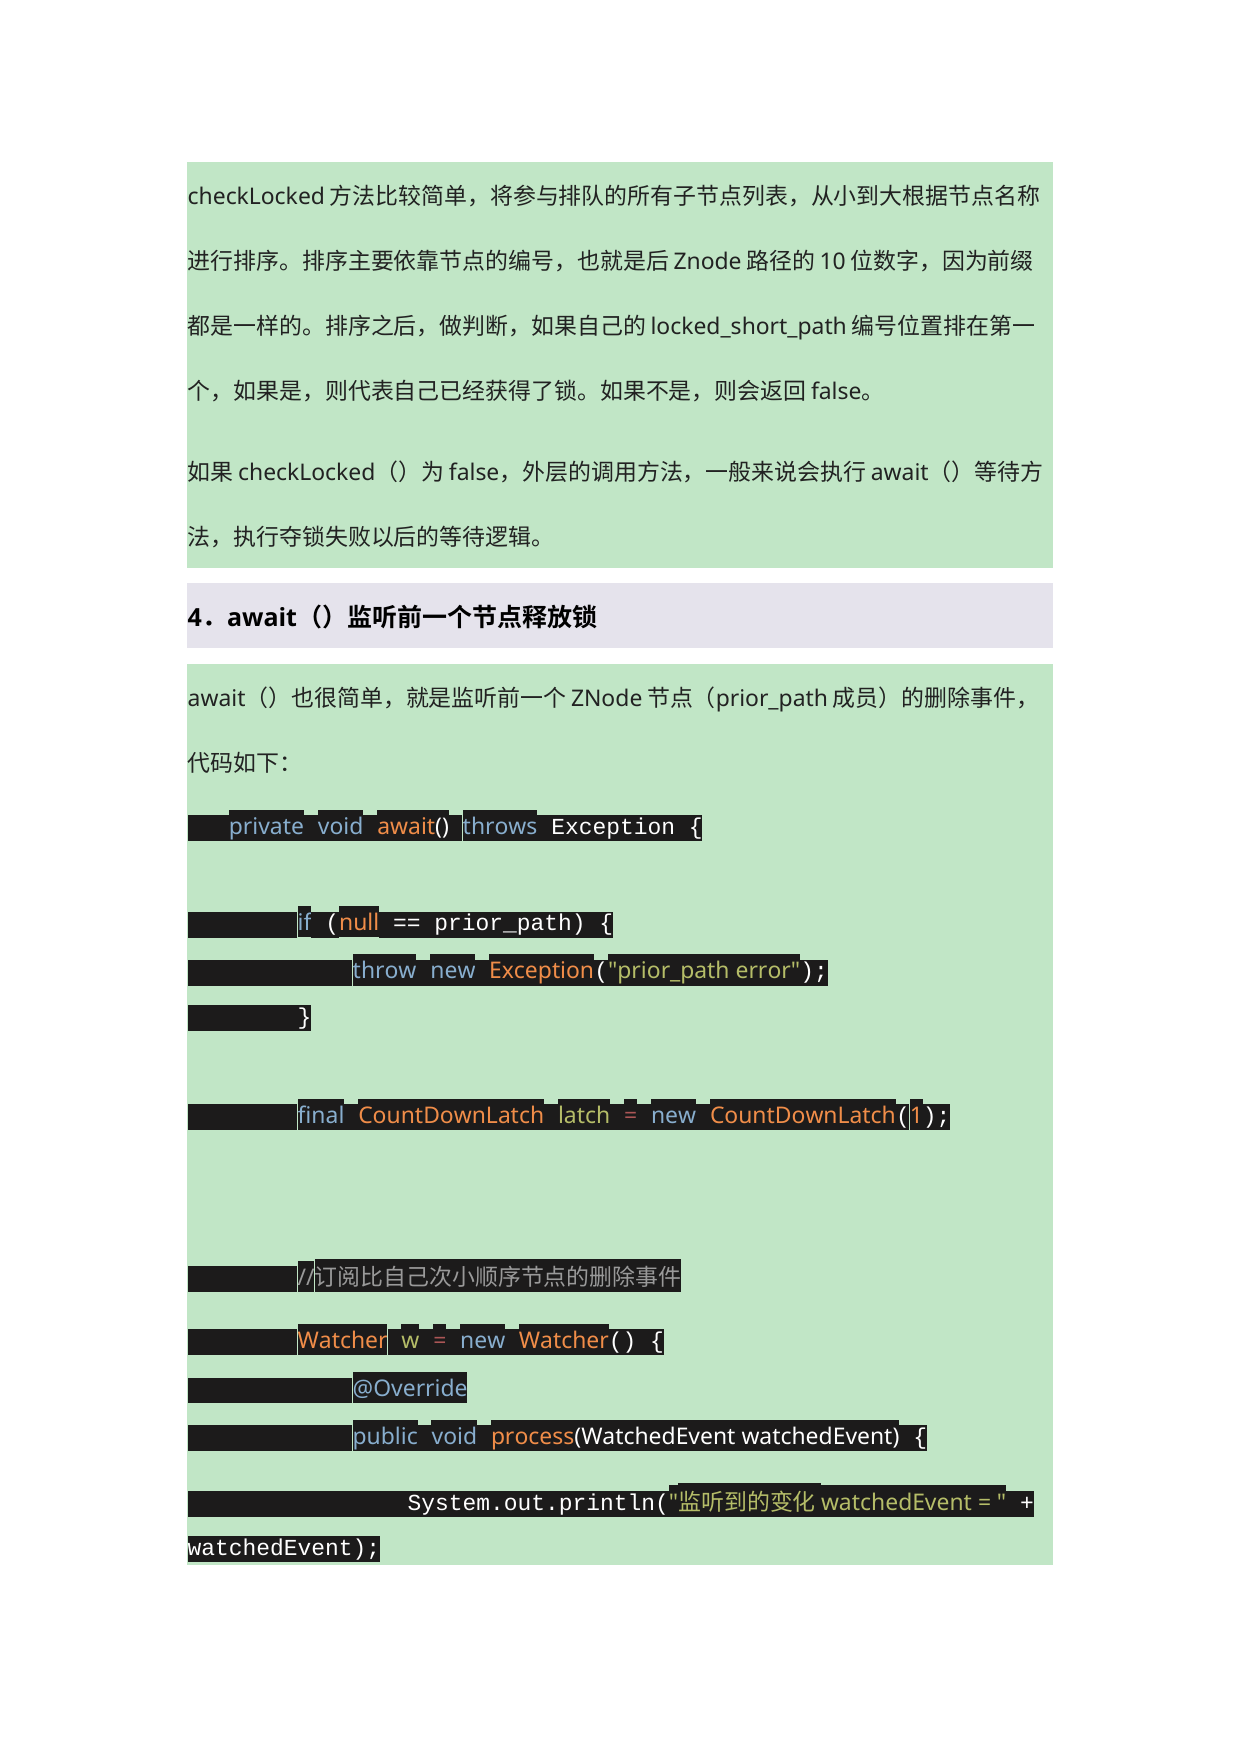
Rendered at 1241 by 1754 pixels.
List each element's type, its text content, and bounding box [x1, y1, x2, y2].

text //订阅比自己次小顺序节点的删除事件 [187, 1243, 1053, 1308]
text throw new Exception("prior_path error"); [800, 954, 1053, 986]
subtitle 4．await（）监听前一个节点释放锁 [187, 583, 1053, 648]
text checkLocked方法比较简单，将参与排队的所有子节点列表，从小到大根据节点名称进行排序。排序主要依靠节点的编号，也就是后Znode路径的10位数字，因为前缀都是一样的。排序之后，做判断，如果自己的locked_short_path编号位置排在第一个，如果是，则代表自己已经获得了锁。如果不是，则会返回false。 [187, 162, 1053, 422]
text public void process(WatchedEvent watchedEvent) { [187, 1419, 1053, 1452]
text } [187, 1002, 1053, 1034]
text 如果checkLocked（）为false，外层的调用方法，一般来说会执行await（）等待方法，执行夺锁失败以后的等待逻辑。 [187, 438, 1053, 568]
text @Override [187, 1371, 1053, 1404]
text if (null == prior_path) { [187, 906, 311, 938]
text private void await() throws Exception { [187, 809, 1053, 842]
text final CountDownLatch latch = new CountDownLatch(1); [187, 1098, 1053, 1131]
text await（）也很简单，就是监听前一个ZNode节点（prior_path成员）的删除事件，代码如下： [187, 664, 1053, 794]
text Watcher w = new Watcher() { [187, 1323, 1053, 1356]
text if (null == prior_path) { [379, 906, 1053, 938]
text System.out.println("监听到的变化 watchedEvent = " + watchedEvent); [187, 1468, 1053, 1565]
text throw new Exception("prior_path error"); [187, 954, 353, 986]
